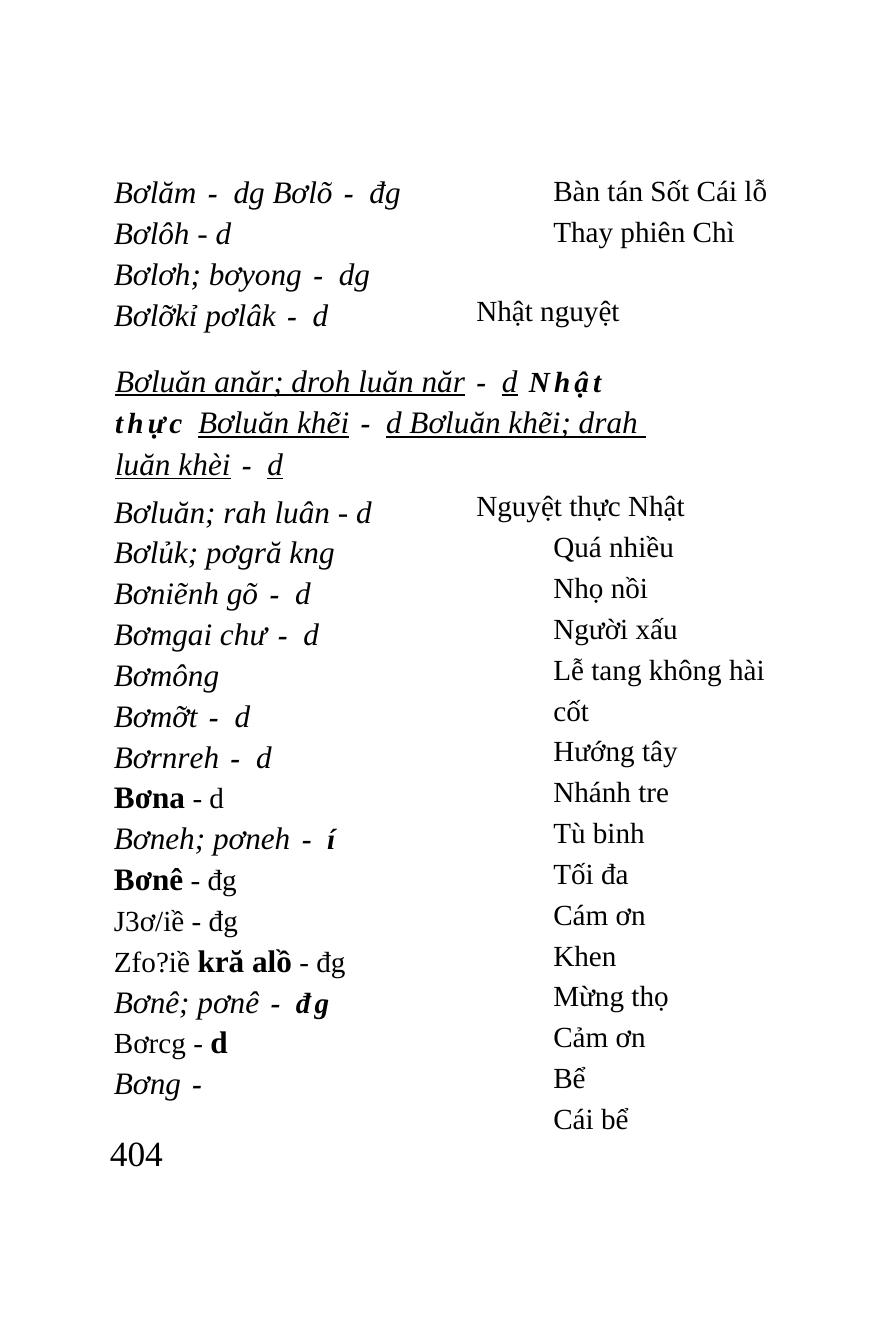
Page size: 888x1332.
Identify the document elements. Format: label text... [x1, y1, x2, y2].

text Bơrnreh - d [114, 736, 434, 776]
text Bơna - d [114, 776, 434, 817]
text Tối đa [553, 852, 797, 893]
text Khen [553, 933, 797, 974]
text Quá nhiều [553, 525, 797, 566]
text Người xấu [553, 607, 797, 648]
text Zfo?iề kră alồ - đg [114, 940, 434, 981]
text J3ơ/iề - đg [114, 899, 434, 940]
text Bơneh; pơneh - í [114, 817, 434, 858]
text Bơniẽnh gõ - d [114, 572, 434, 613]
text Nhánh tre [553, 770, 797, 811]
text Mừng thọ [553, 974, 797, 1015]
text Bơmỡt - d [114, 695, 434, 736]
text Bơnê - đg [114, 858, 434, 899]
text Bơng - [114, 1062, 434, 1103]
text Bơrcg - d [114, 1021, 434, 1062]
text Nhật nguyệt Nguyệt thực Nhật [476, 288, 707, 525]
text Nhọ nồi [553, 566, 797, 607]
text Tù binh [553, 811, 797, 852]
text Bơluăn; rah luân - d [114, 340, 434, 531]
text Bơmông [114, 654, 434, 695]
text Bơlăm - dg Bơlõ - đg Bơlôh - d [114, 171, 434, 252]
text Cám ơn [553, 893, 797, 933]
text Hướng tây [553, 729, 797, 770]
text Bơlơh; bơyong - dg Bơlỡkỉ pơlâk - d [114, 252, 434, 334]
text Bàn tán Sốt Cái lỗ Thay phiên Chì [553, 168, 797, 251]
text Bơmgai chư - d [114, 613, 434, 654]
text Bể [553, 1056, 797, 1097]
text Lễ tang không hài cốt [553, 648, 797, 729]
text Bơnê; pơnê - đg [114, 981, 434, 1021]
text Cái bể [553, 1097, 797, 1138]
text Bơlủk; pơgră kng [114, 531, 434, 572]
text Cảm ơn [553, 1015, 797, 1056]
